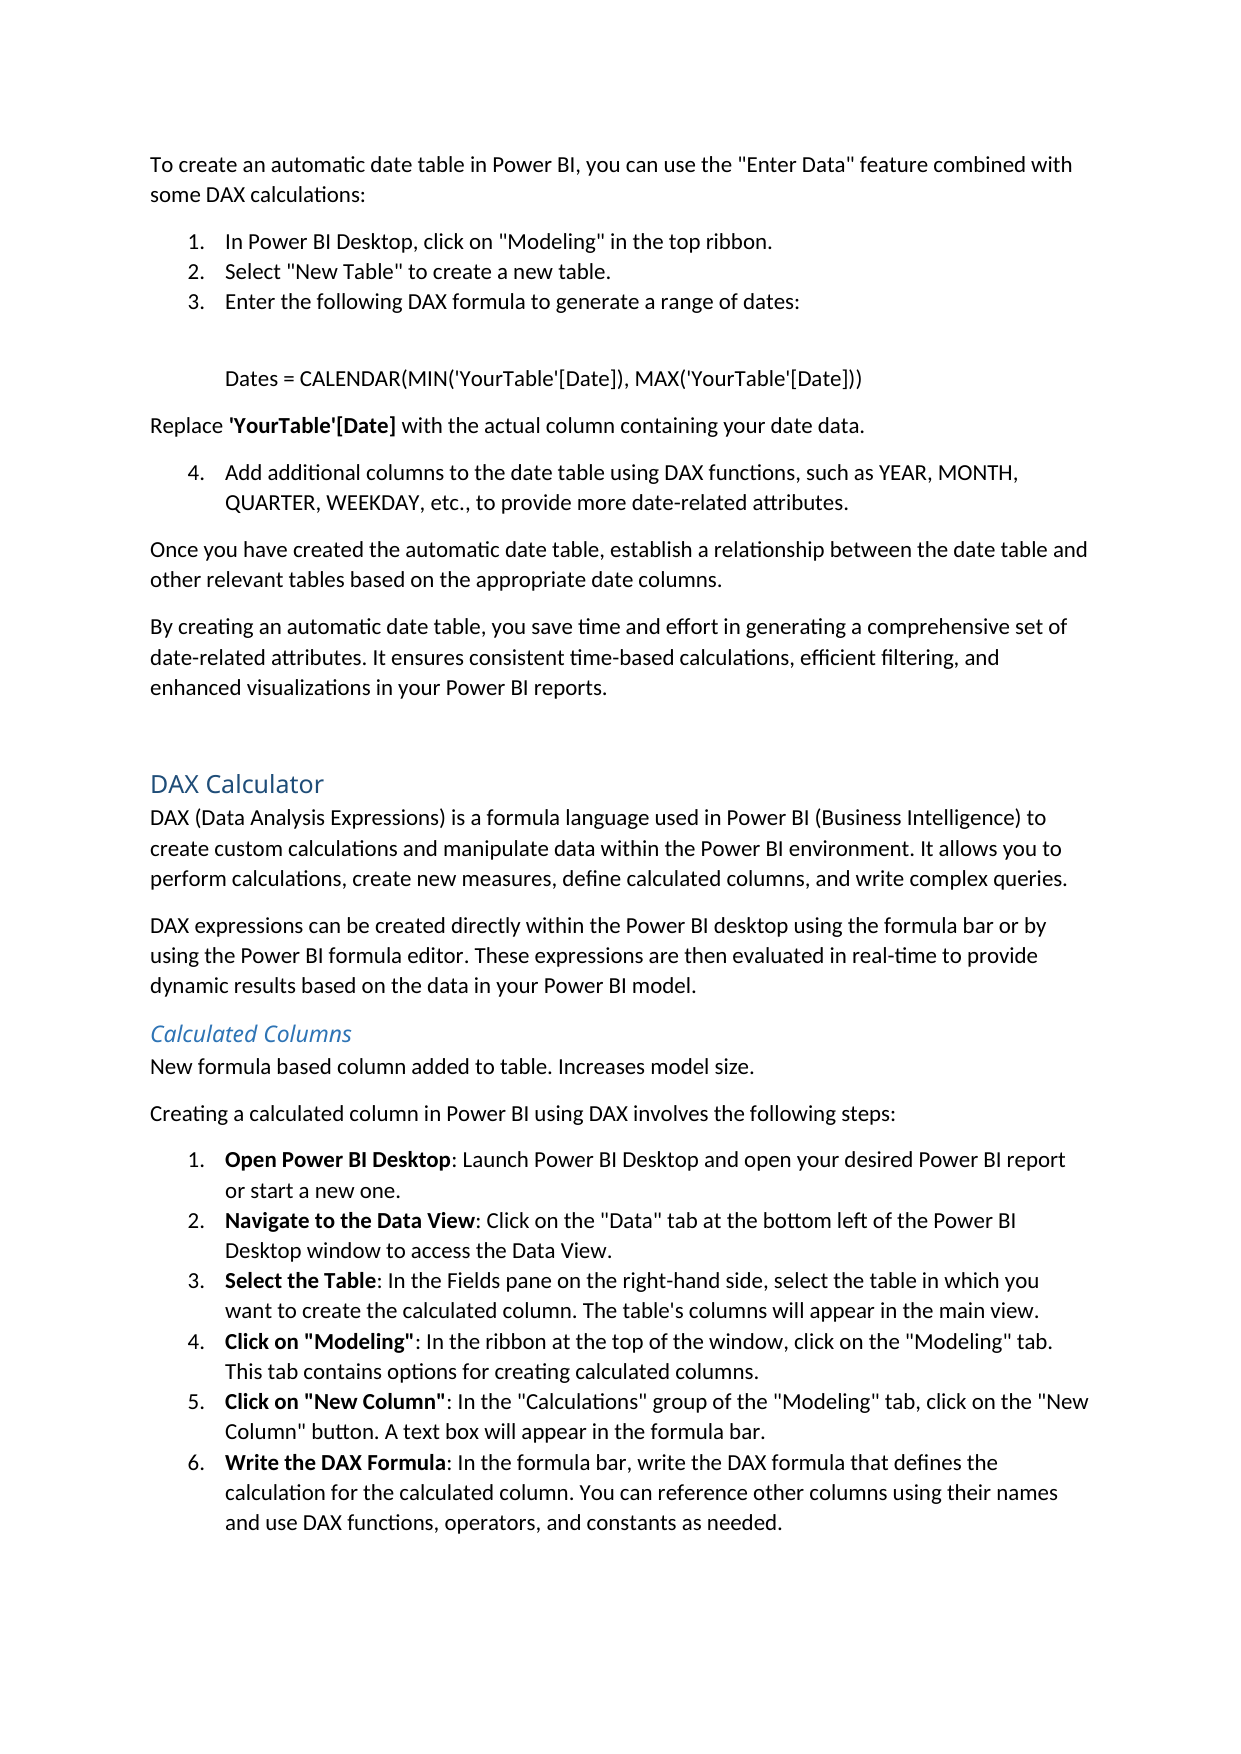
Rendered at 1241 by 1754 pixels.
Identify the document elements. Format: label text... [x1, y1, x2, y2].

text DAX expressions can be created directly within the Power BI desktop using the formula bar or by using the Power BI formula editor. These expressions are then evaluated in real-time to provide dynamic results based on the data in your Power BI model. [150, 911, 1090, 999]
list Add additional columns to the date table using DAX functions, such as YEAR, MONTH, QUARTER, WEEKDAY, etc., to provide more date-related attributes. [187, 458, 1090, 517]
list Select the Table: In the Fields pane on the right-hand side, select the table in which you want to create the calculated column. The table's columns will appear in the main view. [187, 1266, 1090, 1324]
list In Power BI Desktop, click on "Modeling" in the top ribbon. [187, 227, 1090, 255]
list Open Power BI Desktop: Launch Power BI Desktop and open your desired Power BI report or start a new one. [187, 1146, 1090, 1204]
text DAX (Data Analysis Expressions) is a formula language used in Power BI (Business Intelligence) to create custom calculations and manipulate data within the Power BI environment. It allows you to perform calculations, create new measures, define calculated columns, and write complex queries. [150, 803, 1090, 892]
text Once you have created the automatic date table, establish a relationship between the date table and other relevant tables based on the appropriate date columns. [150, 535, 1090, 594]
text To create an automatic date table in Power BI, you can use the "Enter Data" feature combined with some DAX calculations: [150, 150, 1090, 208]
list Click on "New Column": In the "Calculations" group of the "Modeling" tab, click on the "New Column" button. A text box will appear in the formula bar. [187, 1387, 1090, 1445]
text Creating a calculated column in Power BI using DAX involves the following steps: [150, 1099, 1090, 1127]
list Click on "Modeling": In the ribbon at the top of the window, click on the "Modeling" tab. This tab contains options for creating calculated columns. [187, 1327, 1090, 1385]
list Navigate to the Data View: Click on the "Data" tab at the bottom left of the Power BI Desktop window to access the Data View. [187, 1206, 1090, 1264]
text New formula based column added to table. Increases model size. [150, 1052, 1090, 1080]
subtitle Calculated Columns [150, 1018, 1090, 1049]
list Enter the following DAX formula to generate a range of dates: [187, 287, 1090, 316]
list Write the DAX Formula: In the formula bar, write the DAX formula that defines the calculation for the calculated column. You can reference other columns using their names and use DAX functions, operators, and constants as needed. [187, 1448, 1090, 1536]
text Dates = CALENDAR(MIN('YourTable'[Date]), MAX('YourTable'[Date])) [150, 364, 1090, 393]
subtitle DAX Calculator [150, 767, 1090, 801]
text By creating an automatic date table, you save time and effort in generating a comprehensive set of date-related attributes. It ensures consistent time-based calculations, efficient filtering, and enhanced visualizations in your Power BI reports. [150, 612, 1090, 701]
list Select "New Table" to create a new table. [187, 257, 1090, 285]
text Replace 'YourTable'[Date] with the actual column containing your date data. [150, 411, 1090, 439]
